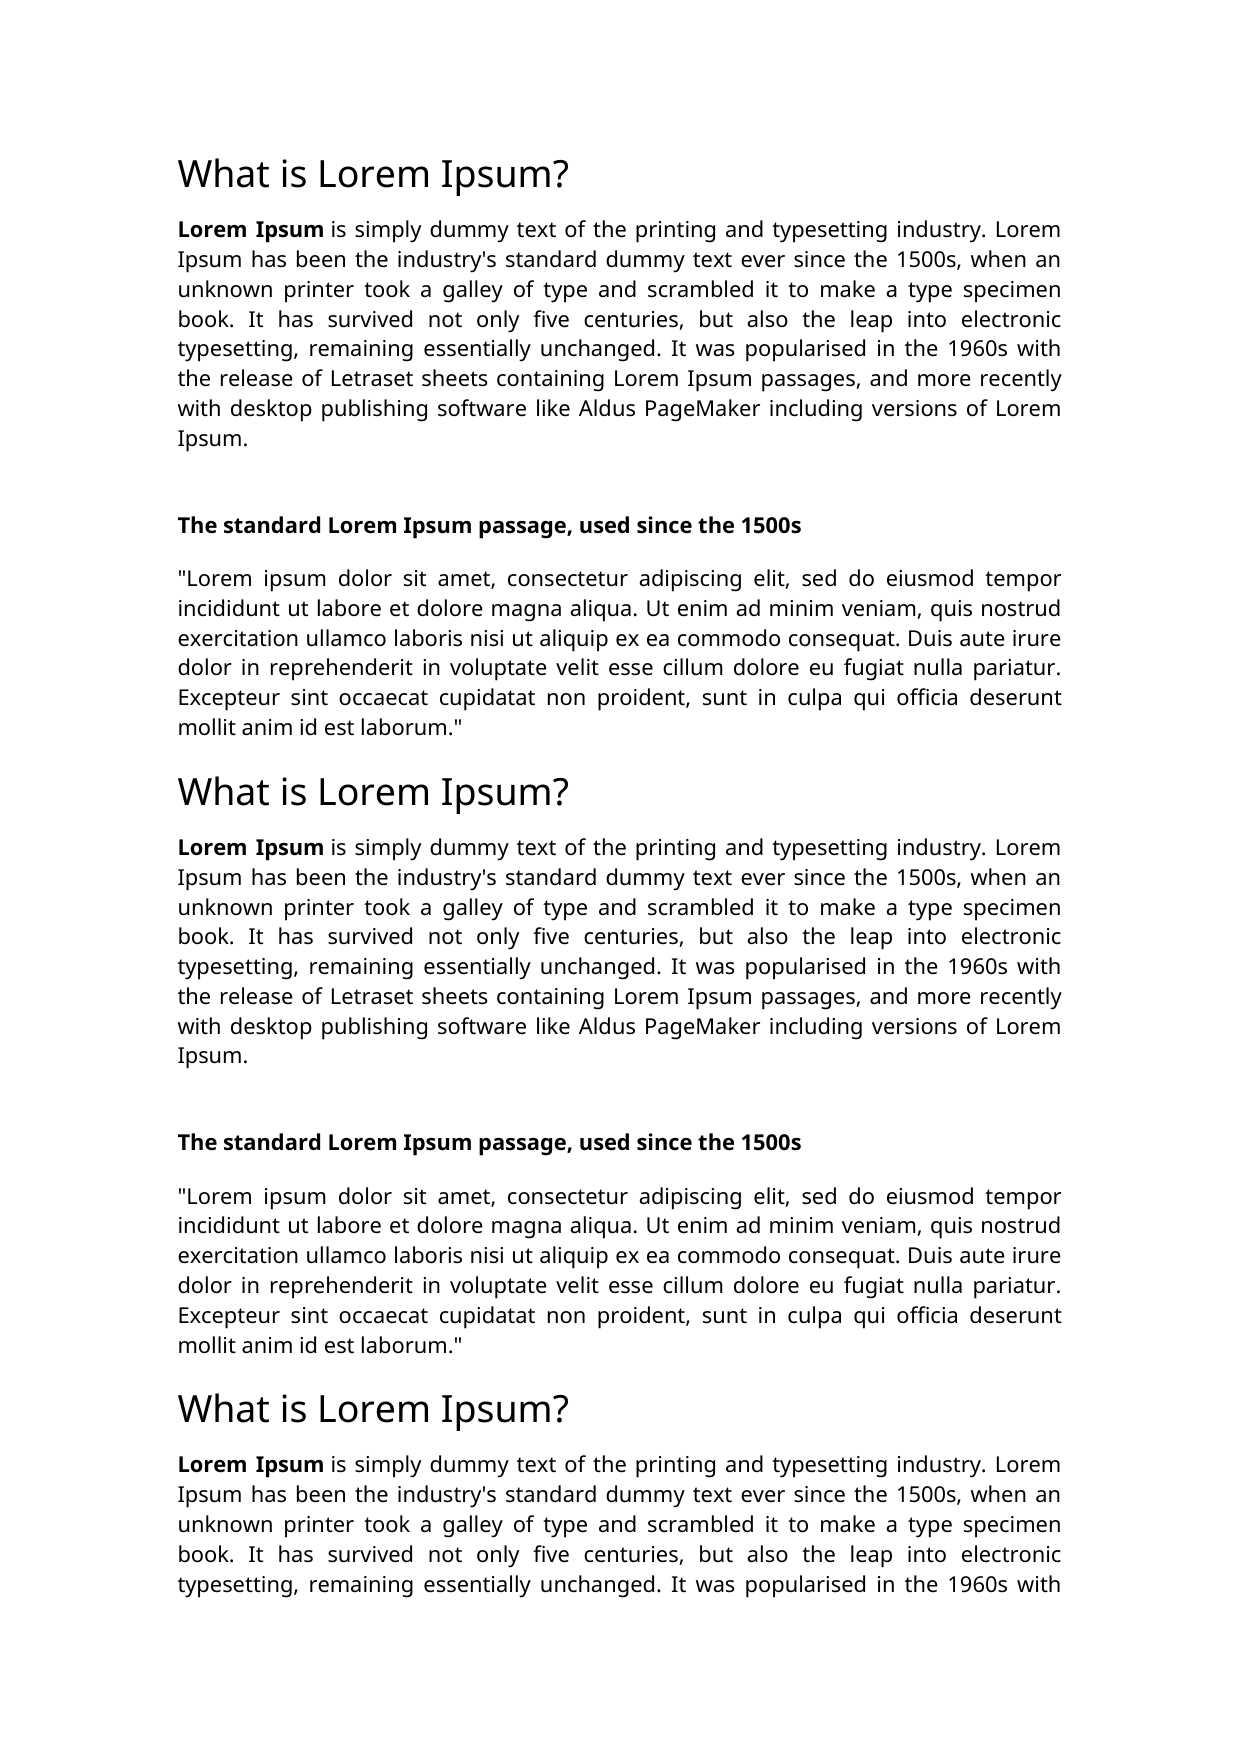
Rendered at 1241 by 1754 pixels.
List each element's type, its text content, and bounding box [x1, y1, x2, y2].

text The standard Lorem Ipsum passage, used since the 1500s [177, 510, 1063, 539]
text What is Lorem Ipsum? [177, 765, 1063, 816]
text The standard Lorem Ipsum passage, used since the 1500s [177, 1127, 1063, 1157]
text What is Lorem Ipsum? [177, 148, 1063, 199]
text What is Lorem Ipsum? [177, 1383, 1063, 1434]
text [177, 1449, 1063, 1598]
